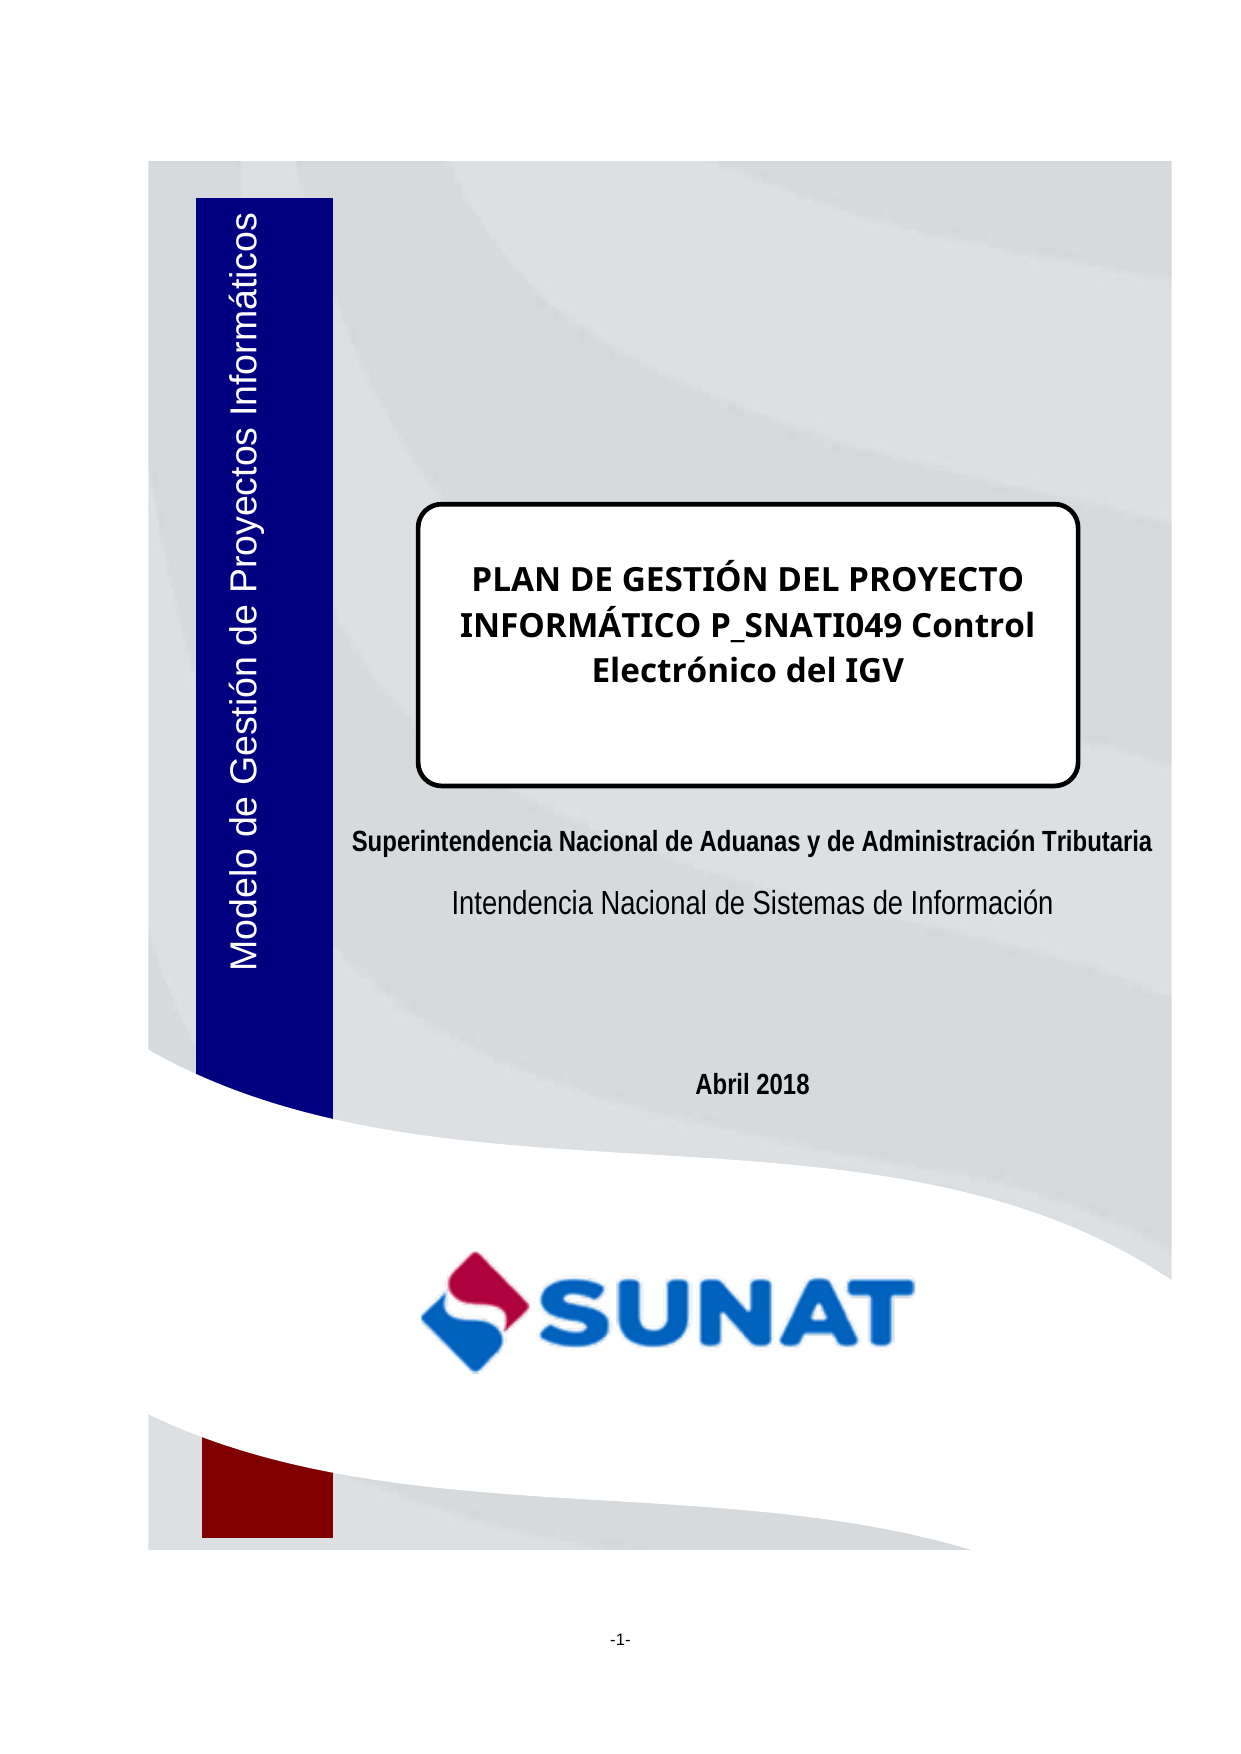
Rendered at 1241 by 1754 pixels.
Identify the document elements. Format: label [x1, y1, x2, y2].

picture [148, 161, 1172, 1279]
picture [148, 1415, 968, 1550]
picture [420, 1251, 918, 1374]
